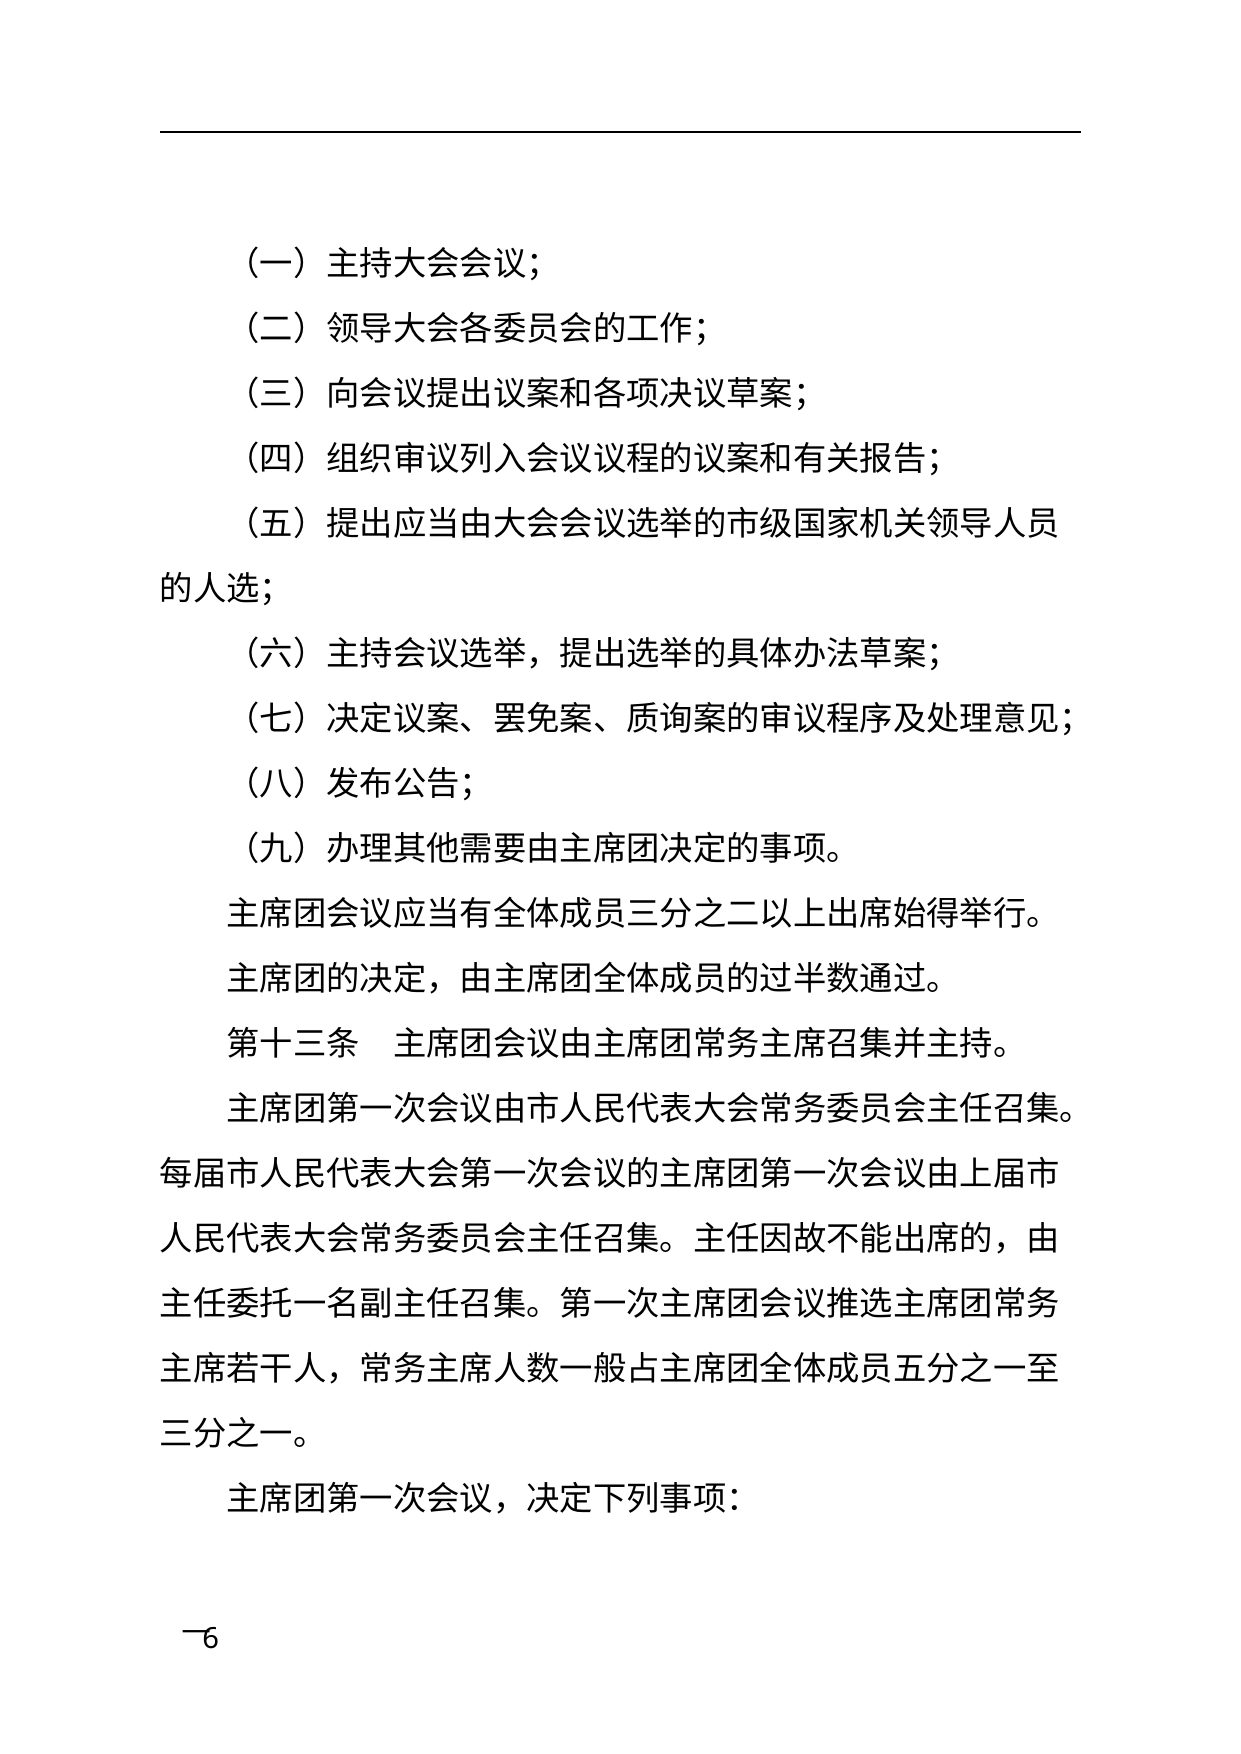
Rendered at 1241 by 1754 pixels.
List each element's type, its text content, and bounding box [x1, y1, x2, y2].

text （五）提出应当由大会会议选举的市级国家机关领导人员的人选； [159, 488, 1081, 618]
text 主席团第一次会议，决定下列事项： [159, 1463, 1081, 1528]
text （三）向会议提出议案和各项决议草案； [159, 358, 1081, 423]
text （一）主持大会会议； [159, 228, 1081, 293]
text （六）主持会议选举，提出选举的具体办法草案； [159, 618, 1081, 683]
text （二）领导大会各委员会的工作； [159, 293, 1081, 358]
text （四）组织审议列入会议议程的议案和有关报告； [159, 423, 1081, 488]
text 主席团第一次会议由市人民代表大会常务委员会主任召集。每届市人民代表大会第一次会议的主席团第一次会议由上届市人民代表大会常务委员会主任召集。主任因故不能出席的，由主任委托一名副主任召集。第一次主席团会议推选主席团常务主席若干人，常务主席人数一般占主席团全体成员五分之一至三分之一。 [159, 1073, 1081, 1463]
text （九）办理其他需要由主席团决定的事项。 [159, 813, 1081, 878]
text 主席团的决定，由主席团全体成员的过半数通过。 [159, 943, 1081, 1008]
text 主席团会议应当有全体成员三分之二以上出席始得举行。 [159, 878, 1081, 943]
text 第十三条 主席团会议由主席团常务主席召集并主持。 [159, 1008, 1081, 1073]
text （八）发布公告； [159, 748, 1081, 813]
text （七）决定议案、罢免案、质询案的审议程序及处理意见； [159, 683, 1081, 748]
